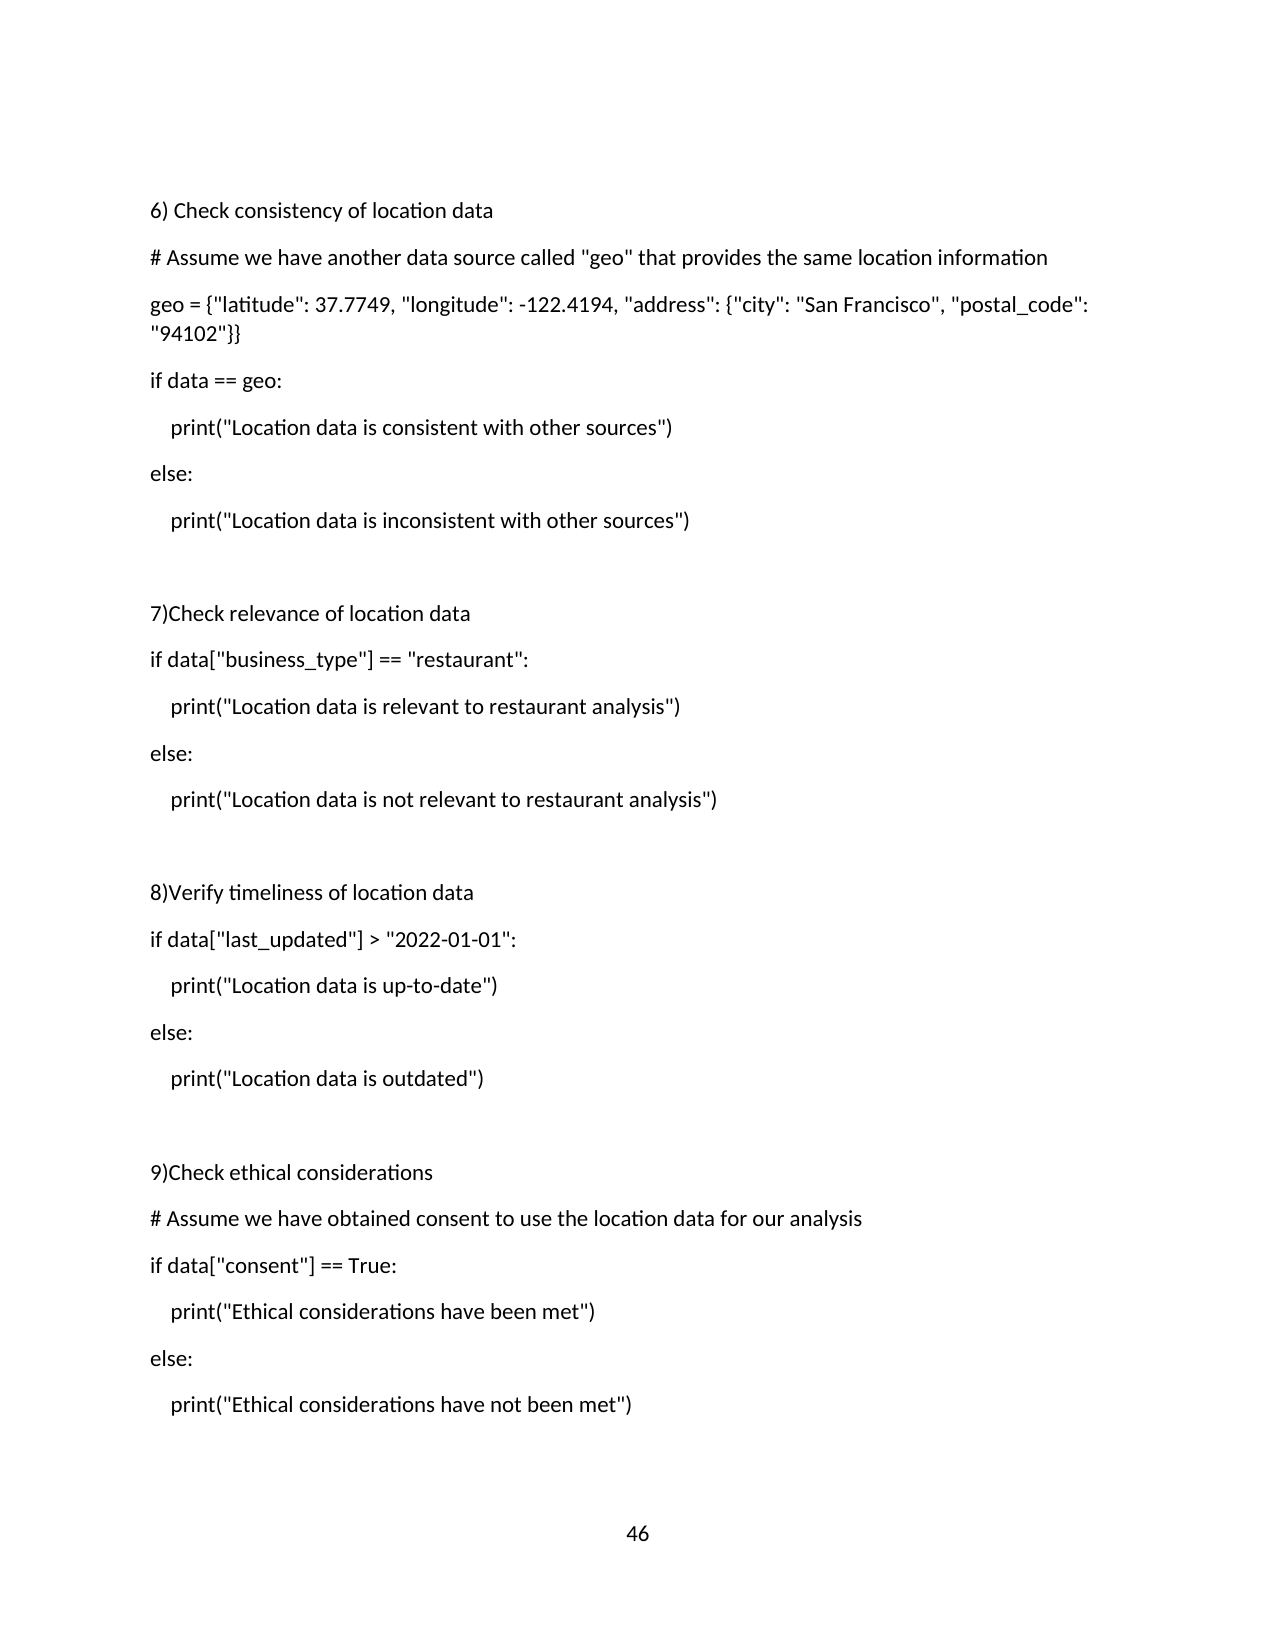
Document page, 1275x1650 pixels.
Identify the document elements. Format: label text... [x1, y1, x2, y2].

text print("Location data is consistent with other sources") [150, 413, 1125, 441]
text 8)Verify timeliness of location data [150, 878, 1125, 906]
text if data == geo: [150, 366, 1125, 394]
text # Assume we have another data source called "geo" that provides the same location information [150, 243, 1125, 271]
text print("Location data is relevant to restaurant analysis") [150, 692, 1125, 720]
text # Assume we have obtained consent to use the location data for our analysis [150, 1204, 1125, 1232]
text geo = {"latitude": 37.7749, "longitude": -122.4194, "address": {"city": "San Francisco", "postal_code": "94102"}} [150, 290, 1125, 348]
text print("Ethical considerations have been met") [150, 1297, 1125, 1325]
text else: [150, 459, 1125, 487]
text else: [150, 1344, 1125, 1372]
text print("Location data is not relevant to restaurant analysis") [150, 785, 1125, 813]
text print("Location data is outdated") [150, 1064, 1125, 1093]
text 7)Check relevance of location data [150, 599, 1125, 627]
text else: [150, 1018, 1125, 1046]
text print("Ethical considerations have not been met") [150, 1391, 1125, 1418]
text 6) Check consistency of location data [150, 197, 1125, 224]
text 9)Check ethical considerations [150, 1158, 1125, 1186]
text if data["business_type"] == "restaurant": [150, 646, 1125, 673]
text print("Location data is inconsistent with other sources") [150, 506, 1125, 534]
text if data["consent"] == True: [150, 1251, 1125, 1279]
text print("Location data is up-to-date") [150, 971, 1125, 999]
text if data["last_updated"] > "2022-01-01": [150, 925, 1125, 953]
text else: [150, 739, 1125, 767]
